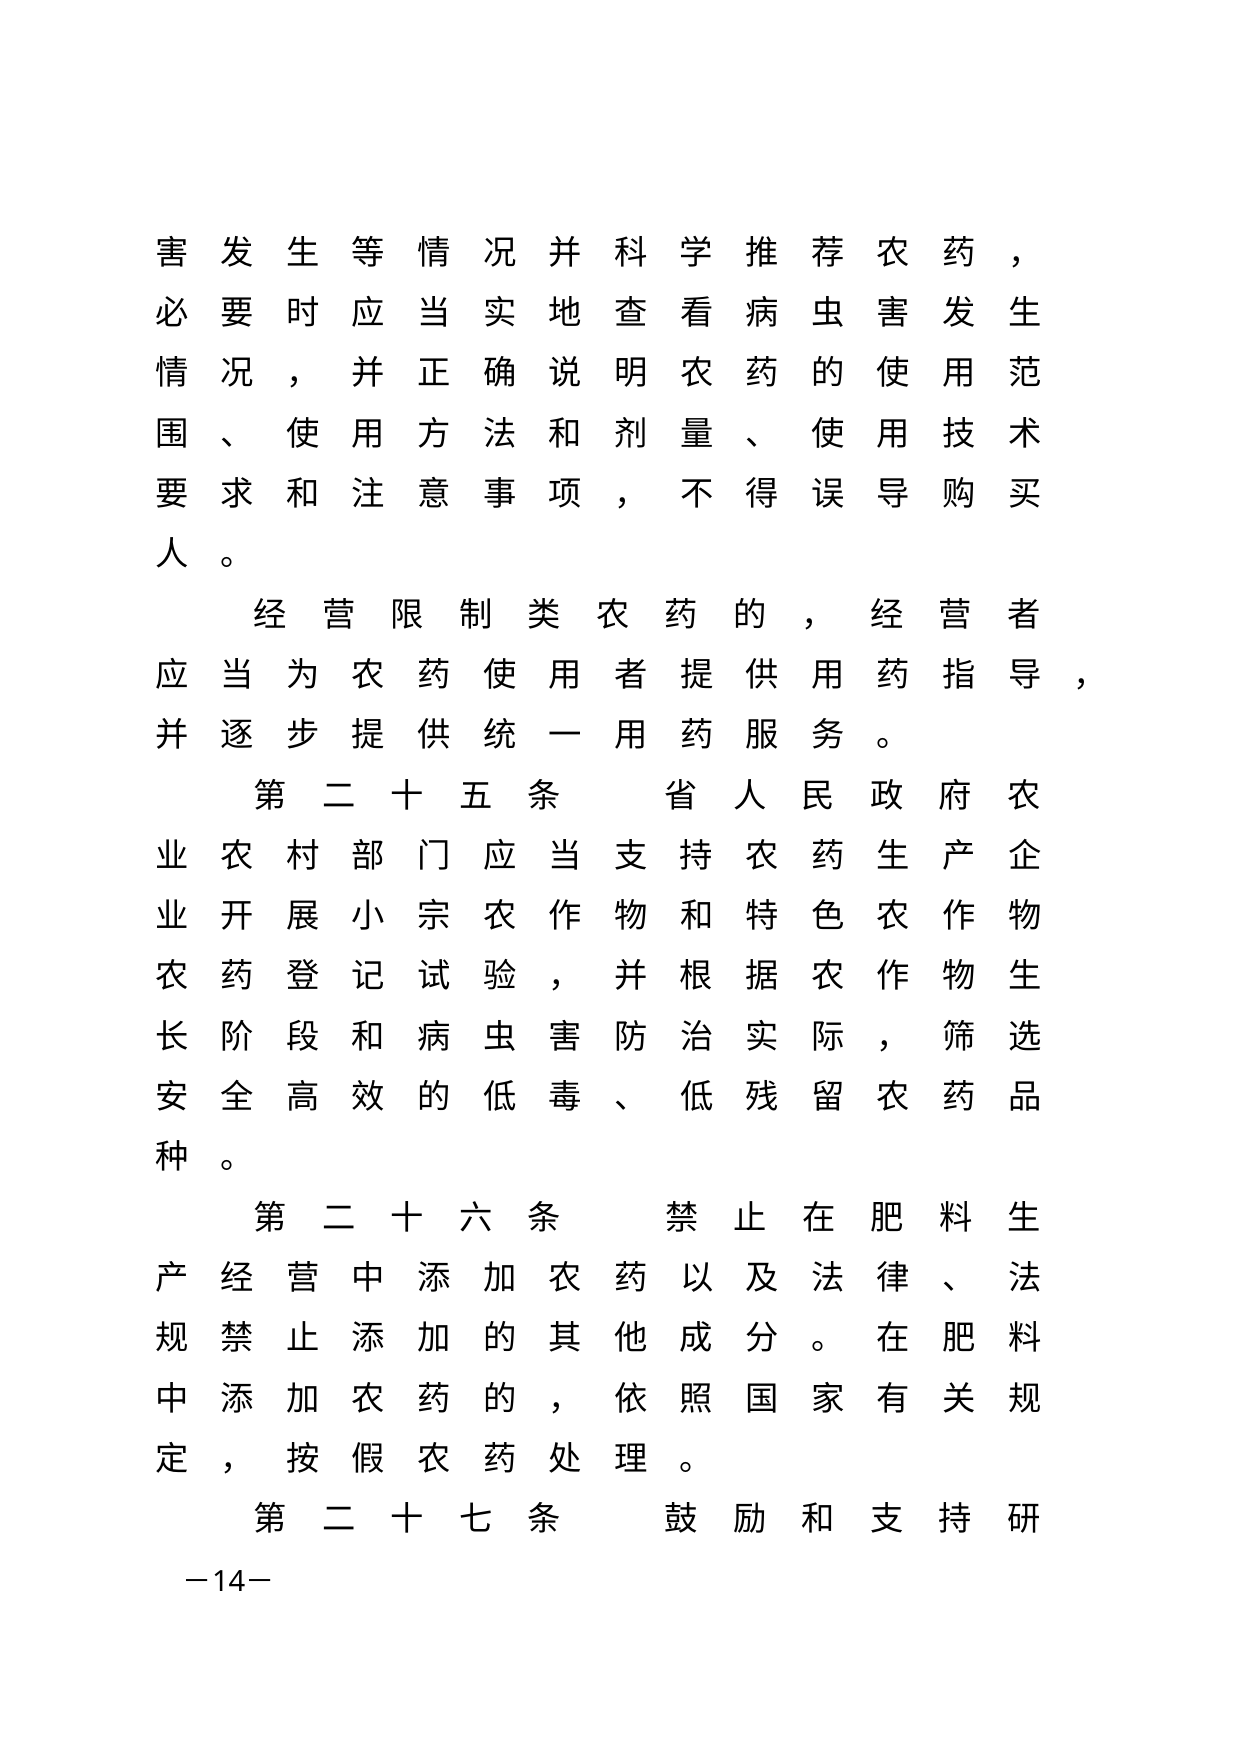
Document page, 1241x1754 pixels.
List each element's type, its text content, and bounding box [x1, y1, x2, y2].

text 第二十四条 农药经营者应当向购买人询问施用作物、病虫害发生等情况并科学推荐农药，必要时应当实地查看病虫害发生情况，并正确说明农药的使用范围、使用方法和剂量、使用技术要求和注意事项，不得误导购买人。 [155, 219, 1073, 581]
text 第二十六条 禁止在肥料生产经营中添加农药以及法律、法规禁止添加的其他成分。在肥料中添加农药的，依照国家有关规定，按假农药处理。 [155, 1184, 1073, 1486]
text 第二十五条 省人民政府农业农村部门应当支持农药生产企业开展小宗农作物和特色农作物农药登记试验，并根据农作物生长阶段和病虫害防治实际，筛选安全高效的低毒、低残留农药品种。 [155, 762, 1073, 1184]
text 经营限制类农药的，经营者应当为农药使用者提供用药指导，并逐步提供统一用药服务。 [155, 581, 1073, 762]
text 第二十七条 鼓励和支持研发、生产、销售、使用全生物降解农用薄膜。 [155, 1486, 1073, 1546]
